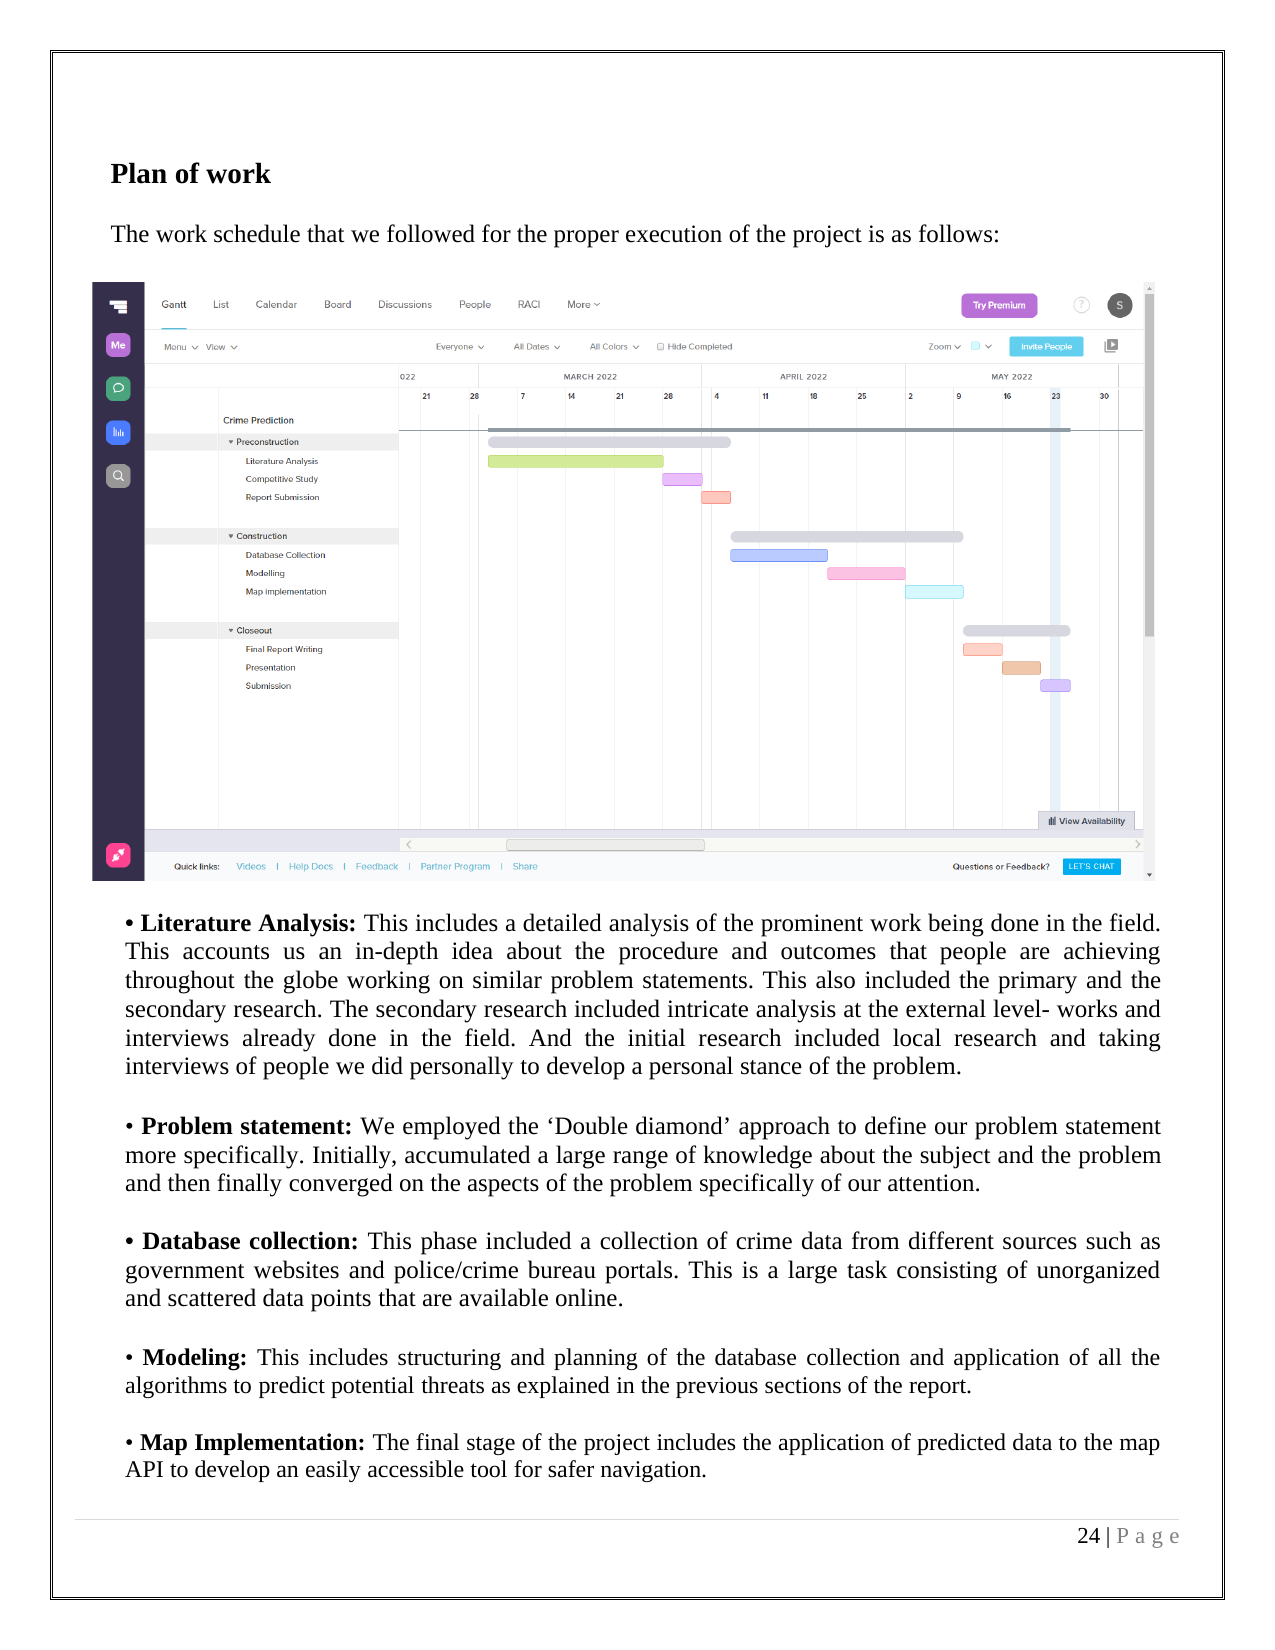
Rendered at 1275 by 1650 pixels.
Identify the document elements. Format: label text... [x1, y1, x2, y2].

list Modeling: This includes structuring and planning of the database collection and application of all the algorithms to predict potential threats as explained in the previous sections of the report. [125, 1343, 1162, 1398]
picture [92, 282, 1155, 881]
list • Database collection: This phase included a collection of crime data from different sources such as government websites and police/crime bureau portals. This is a large task consisting of unorganized and scattered data points that are available online. [125, 1226, 1162, 1312]
text • Literature Analysis: This includes a detailed analysis of the prominent work being done in the field. This accounts us an in-depth idea about the procedure and outcomes that people are achieving throughout the globe working on similar problem statements. This also included the primary and the secondary research. The secondary research included intricate analysis at the external level- works and interviews already done in the field. And the initial research included local research and taking interviews of people we did personally to develop a personal stance of the problem. [125, 908, 1162, 1080]
list Map Implementation: The final stage of the project includes the application of predicted data to the map API to develop an easily accessible tool for safer navigation. [125, 1428, 1162, 1483]
subtitle Plan of work [110, 156, 1179, 191]
text The work schedule that we followed for the proper execution of the project is as follows: [110, 219, 1179, 248]
list Problem statement: We employed the ‘Double diamond’ approach to define our problem statement more specifically. Initially, accumulated a large range of knowledge about the subject and the problem and then finally converged on the aspects of the problem specifically of our attention. [125, 1111, 1162, 1197]
